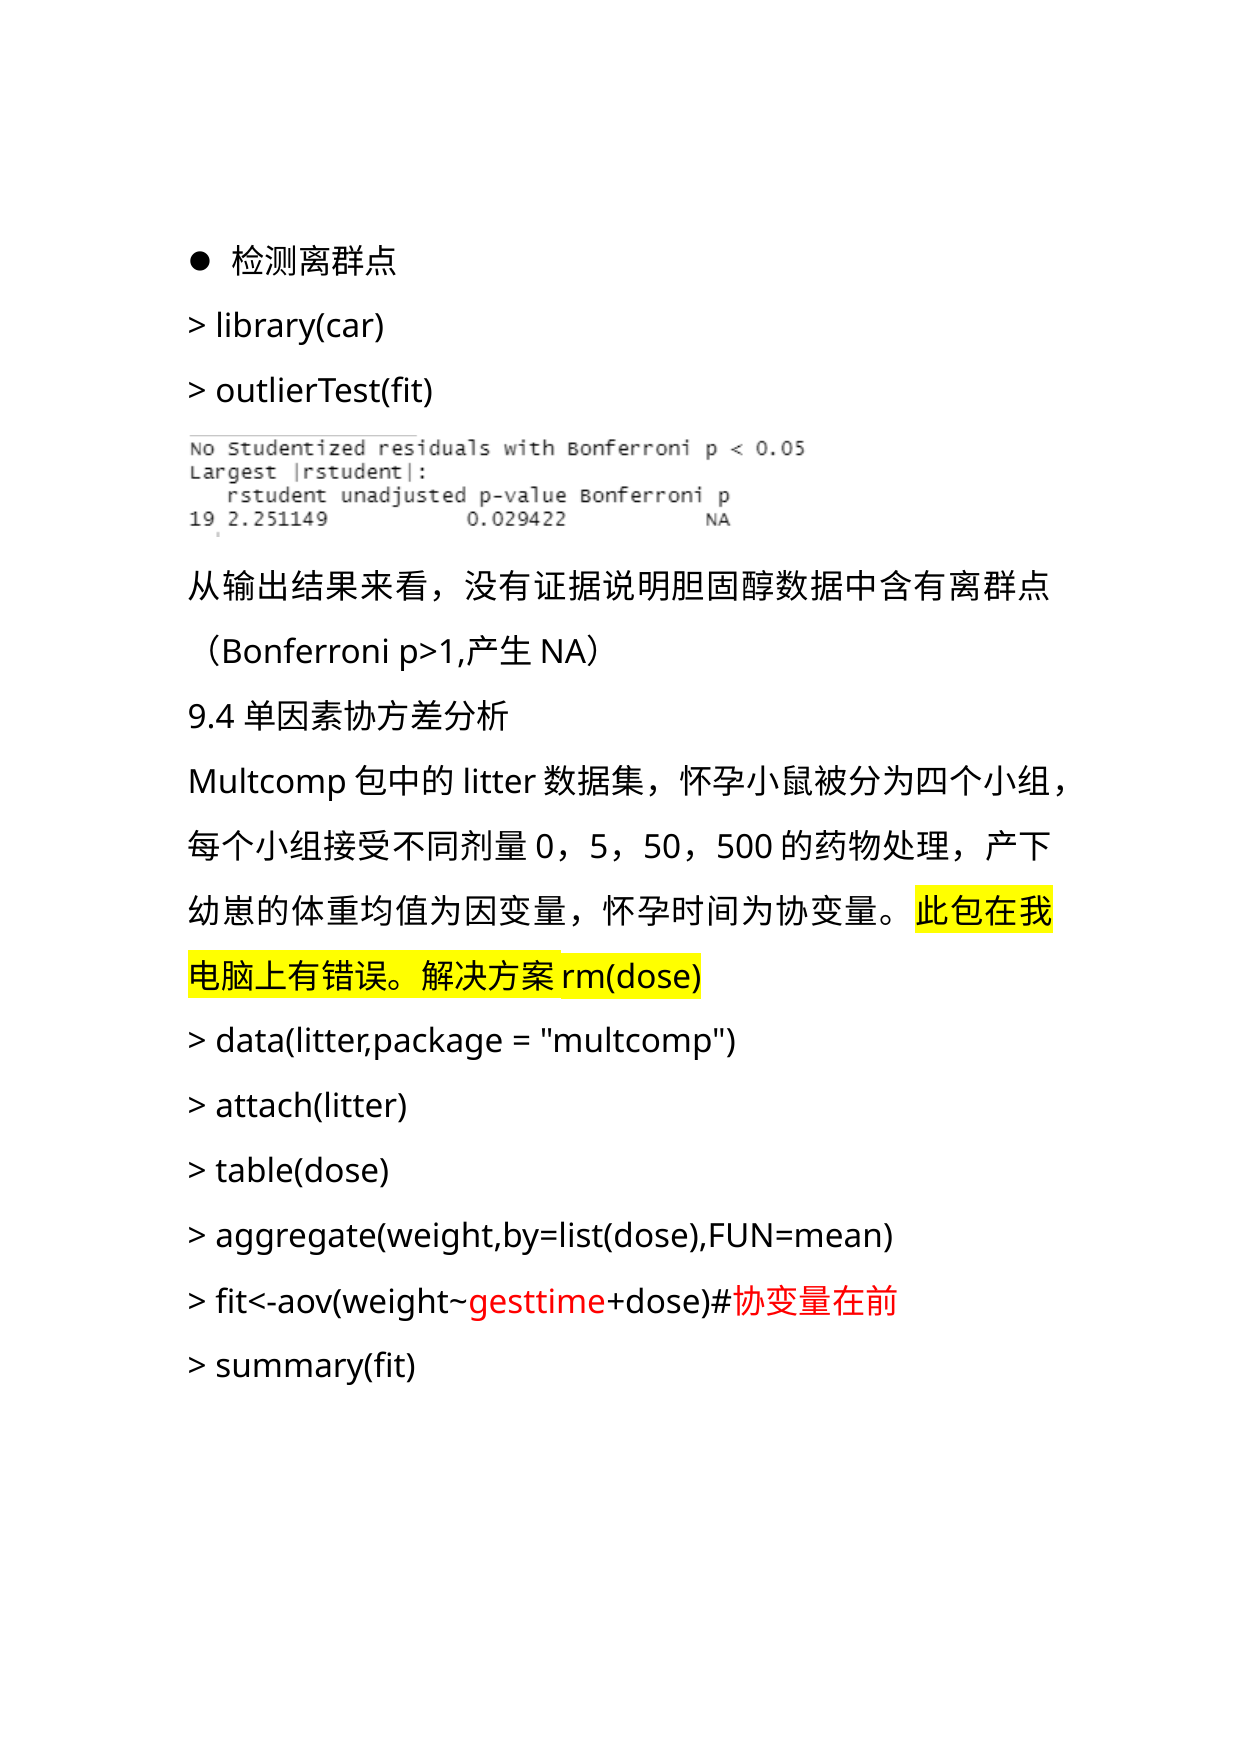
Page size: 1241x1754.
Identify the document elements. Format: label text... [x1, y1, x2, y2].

text > library(car) [187, 292, 1053, 357]
text 9.4 单因素协方差分析 [187, 682, 1053, 747]
text > table(dose) [187, 1137, 1053, 1202]
text > summary(fit) [187, 1332, 1053, 1397]
picture [187, 435, 807, 537]
text Multcomp包中的litter数据集，怀孕小鼠被分为四个小组，每个小组接受不同剂量0，5，50，500的药物处理，产下幼崽的体重均值为因变量，怀孕时间为协变量。此包在我电脑上有错误。解决方案rm(dose) [187, 747, 1053, 1007]
text > data(litter,package = "multcomp") [187, 1007, 1053, 1072]
text > attach(litter) [187, 1072, 1053, 1137]
text > aggregate(weight,by=list(dose),FUN=mean) [187, 1202, 1053, 1267]
text > outlierTest(fit) [187, 357, 1053, 422]
text 从输出结果来看，没有证据说明胆固醇数据中含有离群点（Bonferroni p>1,产生NA） [187, 552, 1053, 682]
text > fit<-aov(weight~gesttime+dose)#协变量在前 [187, 1267, 1053, 1332]
list 检测离群点 [187, 227, 1053, 292]
